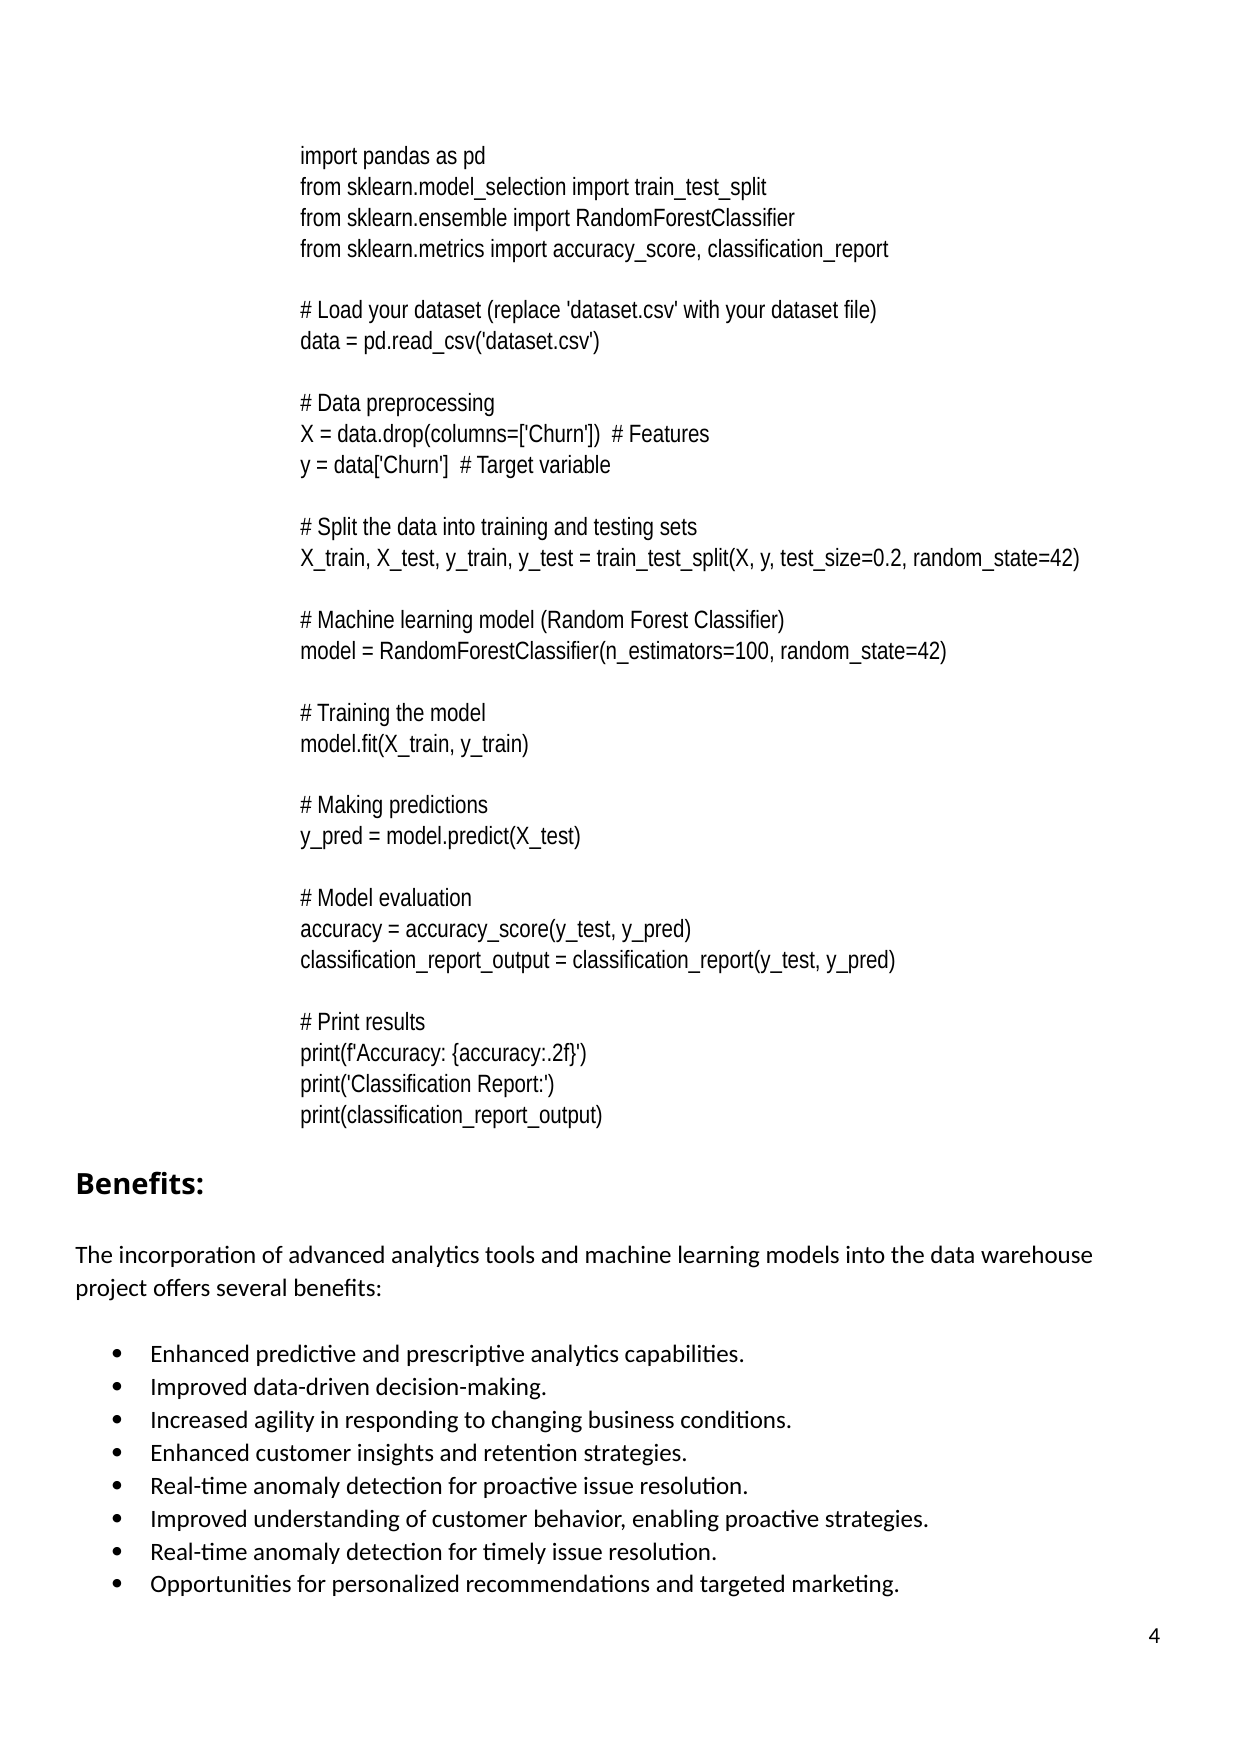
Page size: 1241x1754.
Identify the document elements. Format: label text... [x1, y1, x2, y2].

text from sklearn.metrics import accuracy_score, classification_report [300, 233, 1160, 262]
text from sklearn.ensemble import RandomForestClassifier [300, 203, 1160, 231]
text # Machine learning model (Random Forest Classifier) [300, 605, 1160, 633]
text model.fit(X_train, y_train) [300, 728, 1160, 757]
list Enhanced customer insights and retention strategies. [113, 1437, 1160, 1467]
text data = pd.read_csv('dataset.csv') [300, 326, 1160, 355]
list Increased agility in responding to changing business conditions. [113, 1404, 1160, 1434]
list Real-time anomaly detection for proactive issue resolution. [113, 1470, 1160, 1500]
text The incorporation of advanced analytics tools and machine learning models into the data warehouse project offers several benefits: [75, 1239, 1160, 1303]
text print(classification_report_output) [300, 1100, 1160, 1128]
list Real-time anomaly detection for timely issue resolution. [113, 1536, 1160, 1566]
text # Load your dataset (replace 'dataset.csv' with your dataset file) [300, 295, 1160, 324]
text y = data['Churn'] # Target variable [300, 450, 1160, 479]
text # Model evaluation [300, 883, 1160, 912]
text accuracy = accuracy_score(y_test, y_pred) [300, 914, 1160, 943]
text # Making predictions [300, 790, 1160, 819]
text print(f'Accuracy: {accuracy:.2f}') [300, 1038, 1160, 1067]
text classification_report_output = classification_report(y_test, y_pred) [300, 945, 1160, 974]
list Opportunities for personalized recommendations and targeted marketing. [113, 1568, 1160, 1599]
text X_train, X_test, y_train, y_test = train_test_split(X, y, test_size=0.2, random_state=42) [300, 543, 1160, 572]
text X = data.drop(columns=['Churn']) # Features [300, 419, 1160, 448]
text print('Classification Report:') [300, 1069, 1160, 1097]
text # Split the data into training and testing sets [300, 512, 1160, 541]
text # Print results [300, 1007, 1160, 1036]
text y_pred = model.predict(X_test) [300, 821, 1160, 850]
list Improved understanding of customer behavior, enabling proactive strategies. [113, 1503, 1160, 1533]
text model = RandomForestClassifier(n_estimators=100, random_state=42) [300, 636, 1160, 664]
text # Data preprocessing [300, 388, 1160, 417]
text import pandas as pd [300, 141, 1160, 169]
list Enhanced predictive and prescriptive analytics capabilities. [113, 1338, 1160, 1369]
text Benefits: [75, 1164, 1160, 1203]
text from sklearn.model_selection import train_test_split [300, 172, 1160, 200]
text # Training the model [300, 698, 1160, 726]
list Improved data-driven decision-making. [113, 1371, 1160, 1402]
